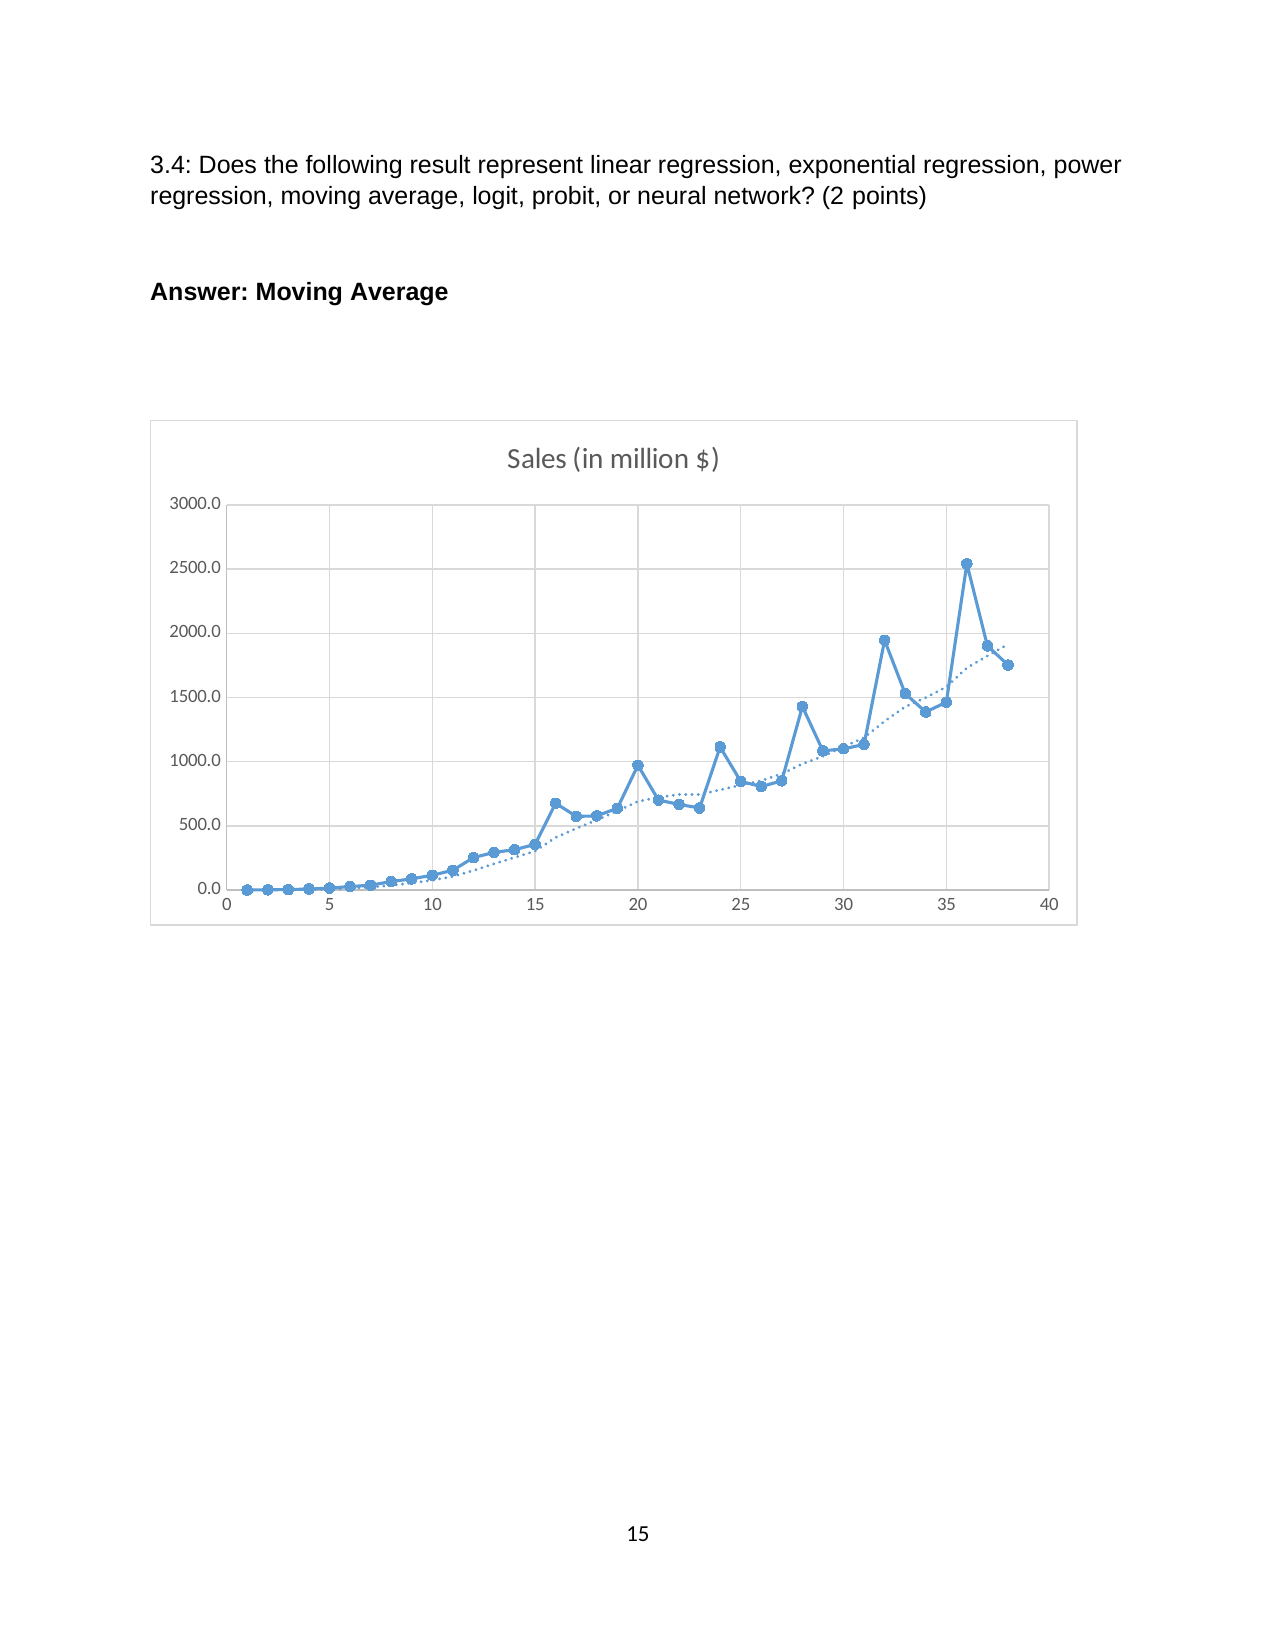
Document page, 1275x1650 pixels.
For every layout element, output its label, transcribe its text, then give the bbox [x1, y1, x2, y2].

text Answer: Moving Average [150, 276, 1125, 305]
text 3.4: Does the following result represent linear regression, exponential regression, power regression, moving average, logit, probit, or neural network? (2 points) [150, 150, 1125, 210]
